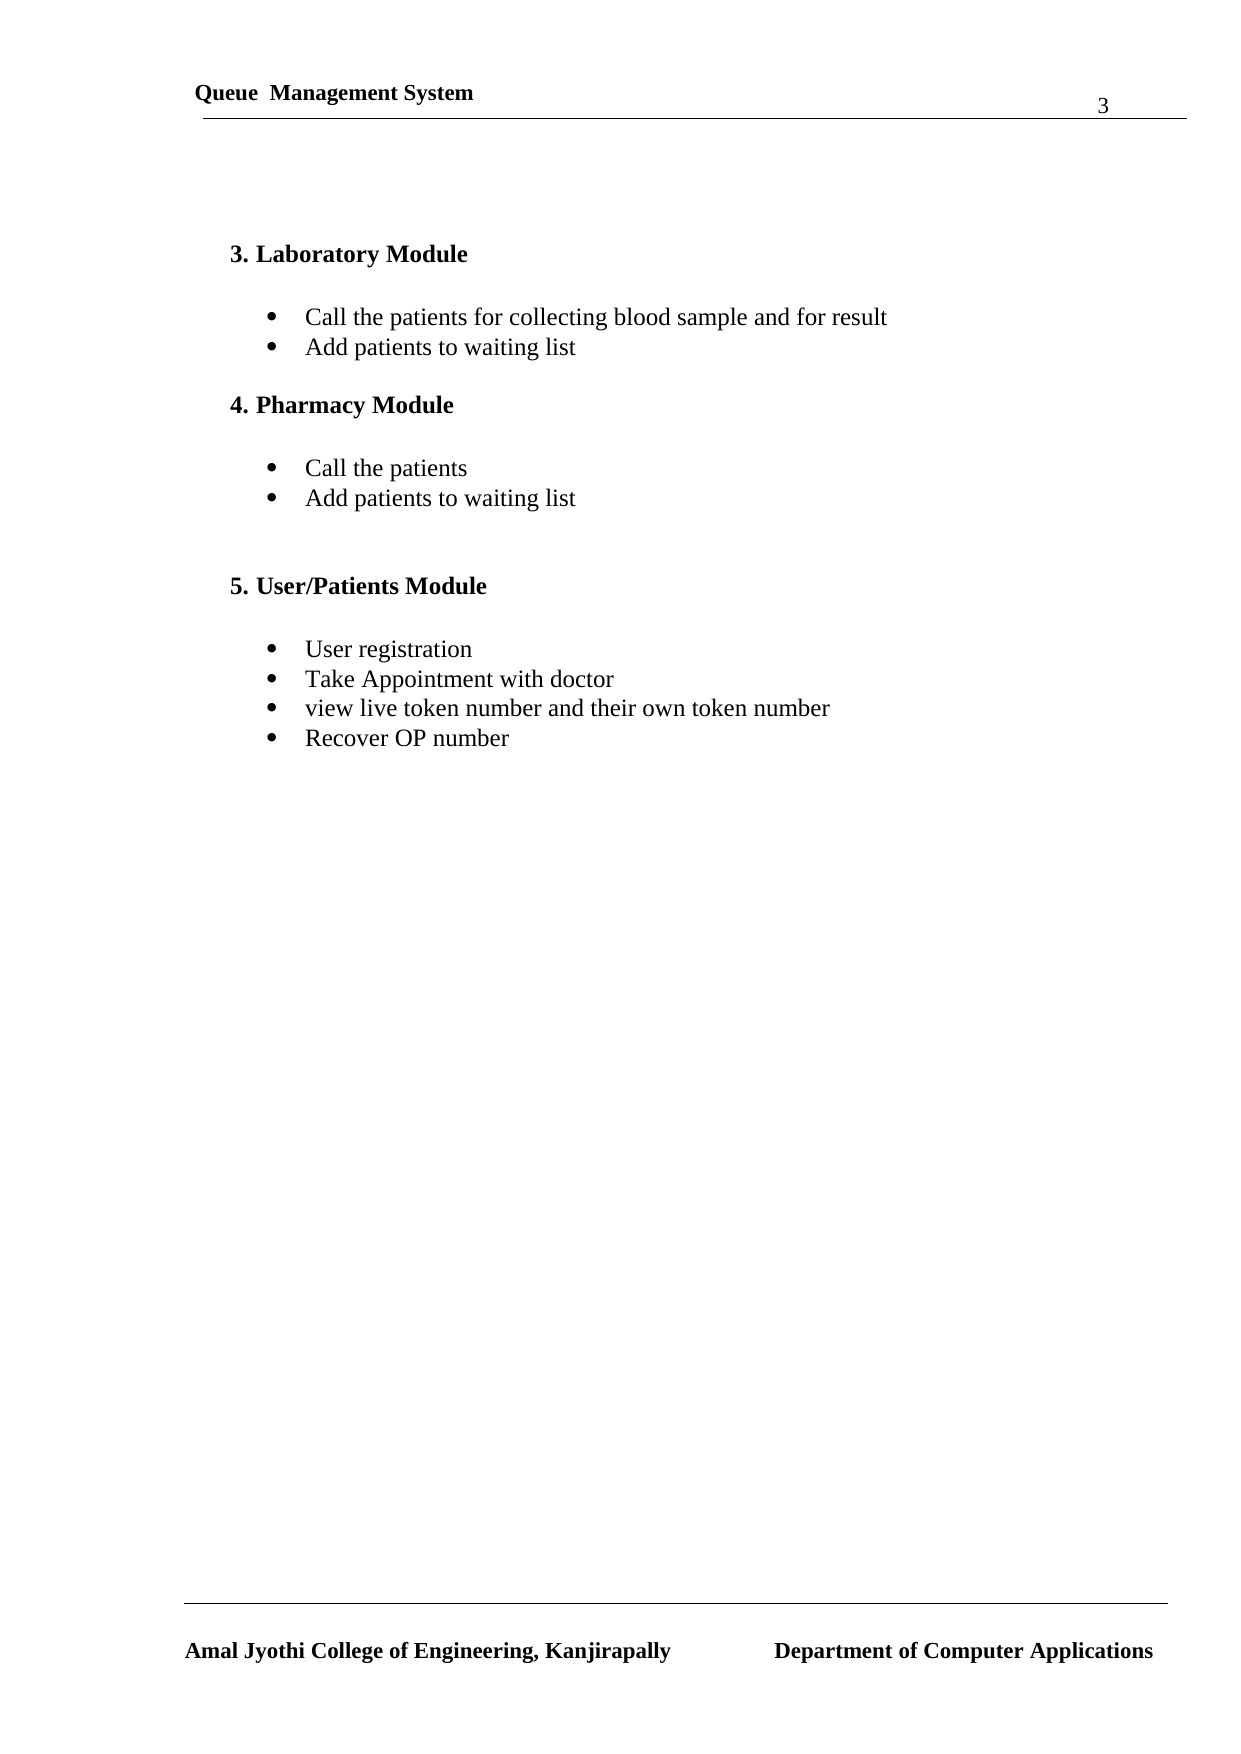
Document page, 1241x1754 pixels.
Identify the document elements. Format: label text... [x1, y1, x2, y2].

subtitle Laboratory Module [230, 239, 1194, 268]
list Add patients to waiting list [267, 332, 1194, 361]
list User registration [267, 634, 1194, 663]
subtitle User/Patients Module [230, 571, 1194, 600]
list view live token number and their own token number [267, 693, 1194, 722]
subtitle Pharmacy Module [230, 390, 1194, 419]
list Take Appointment with doctor [267, 664, 1194, 692]
list Call the patients for collecting blood sample and for result [267, 302, 1194, 331]
list Add patients to waiting list [267, 483, 1194, 512]
list Recover OP number [267, 723, 1194, 752]
list Call the patients [267, 453, 1194, 482]
